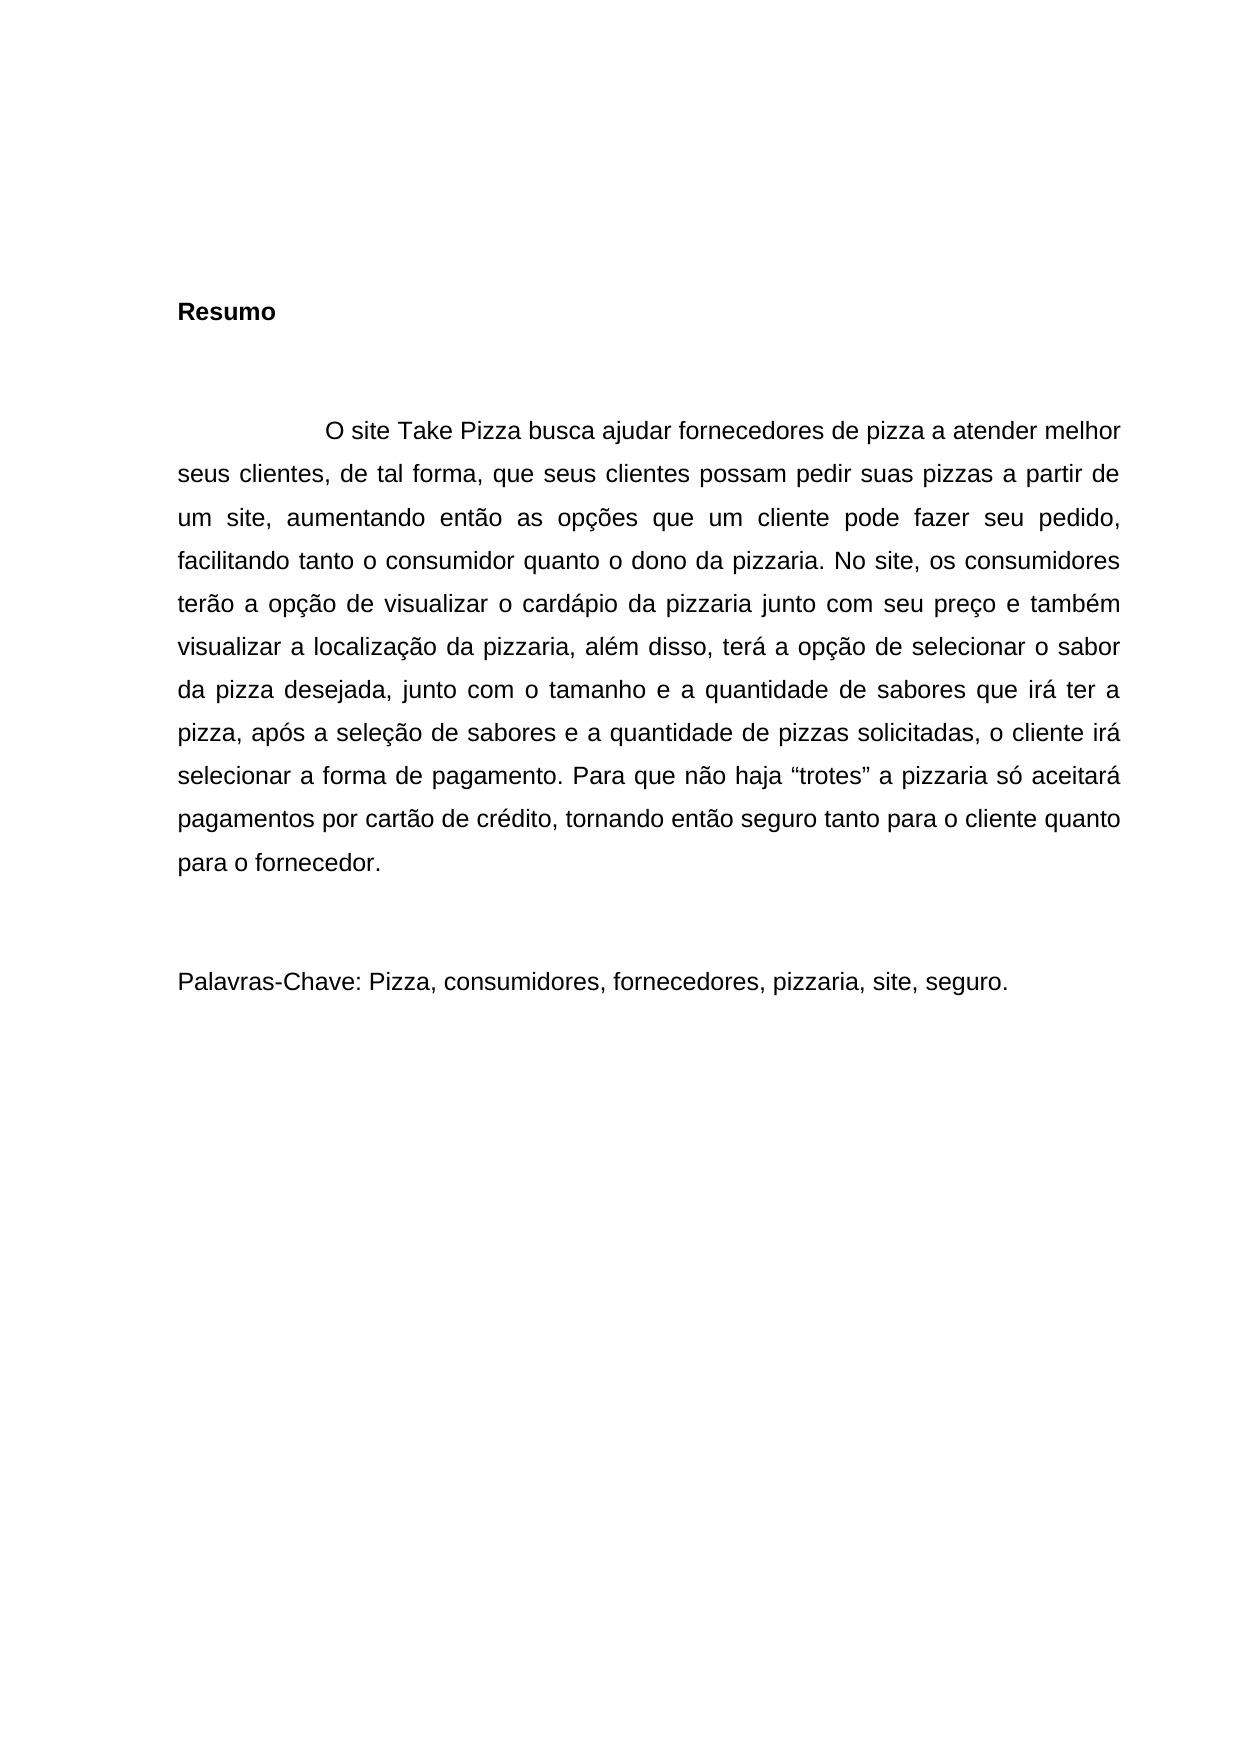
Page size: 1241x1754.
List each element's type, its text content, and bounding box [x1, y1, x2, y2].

text O site Take Pizza busca ajudar fornecedores de pizza a atender melhor seus clientes, de tal forma, que seus clientes possam pedir suas pizzas a partir de um site, aumentando então as opções que um cliente pode fazer seu pedido, facilitando tanto o consumidor quanto o dono da pizzaria. No site, os consumidores terão a opção de visualizar o cardápio da pizzaria junto com seu preço e também visualizar a localização da pizzaria, além disso, terá a opção de selecionar o sabor da pizza desejada, junto com o tamanho e a quantidade de sabores que irá ter a pizza, após a seleção de sabores e a quantidade de pizzas solicitadas, o cliente irá selecionar a forma de pagamento. Para que não haja “trotes” a pizzaria só aceitará pagamentos por cartão de crédito, tornando então seguro tanto para o cliente quanto para o fornecedor. [177, 416, 1122, 876]
text Resumo [177, 297, 1122, 326]
text Palavras-Chave: Pizza, consumidores, fornecedores, pizzaria, site, seguro. [177, 967, 1122, 996]
